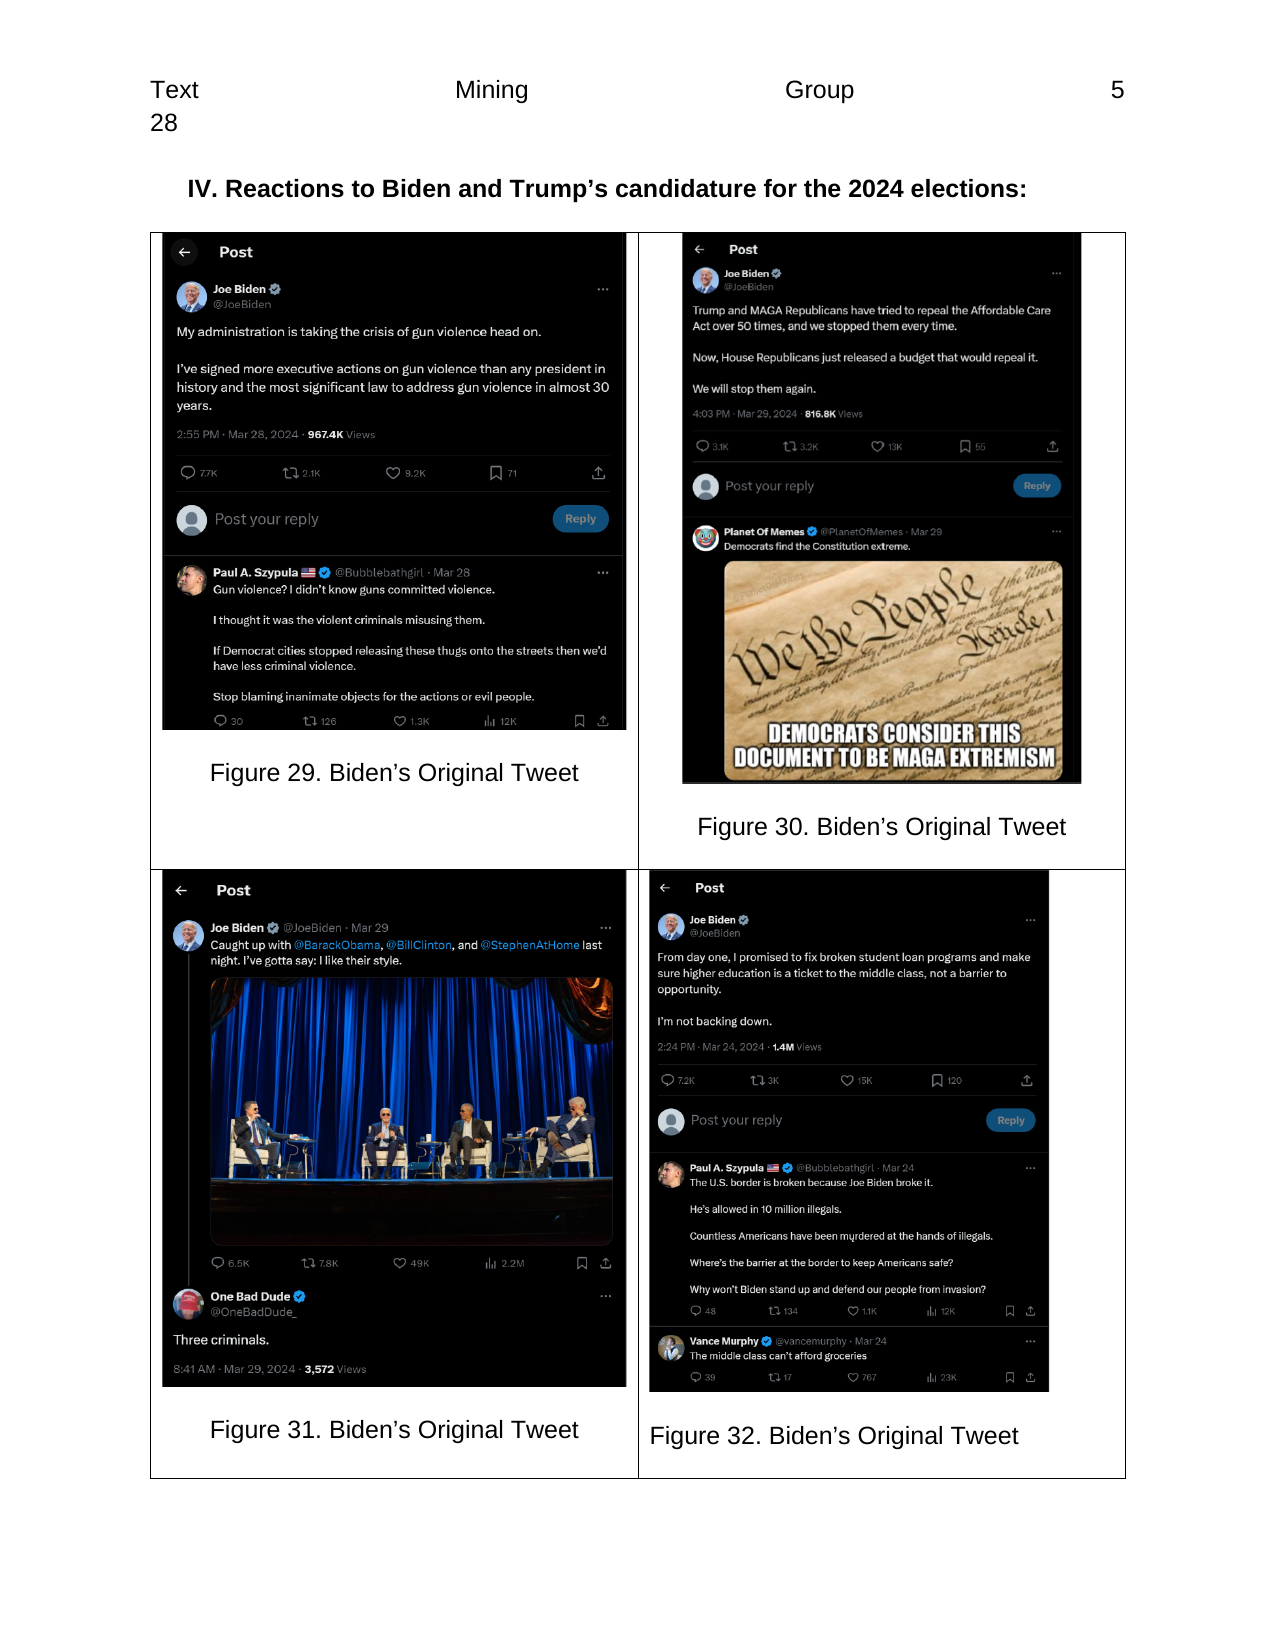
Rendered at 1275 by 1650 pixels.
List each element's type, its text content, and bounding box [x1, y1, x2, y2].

subtitle Reactions to Biden and Trump’s candidature for the 2024 elections: [187, 174, 1125, 203]
table_cell Figure 32. Biden’s Original Tweet [639, 870, 1125, 1478]
picture [162, 870, 627, 1387]
table_header Figure 29. Biden’s Original Tweet [151, 233, 638, 869]
picture [162, 232, 627, 730]
picture [682, 232, 1082, 784]
picture [649, 870, 1050, 1392]
table_cell Figure 31. Biden’s Original Tweet [151, 870, 638, 1478]
table_header Figure 30. Biden’s Original Tweet [639, 233, 1125, 869]
